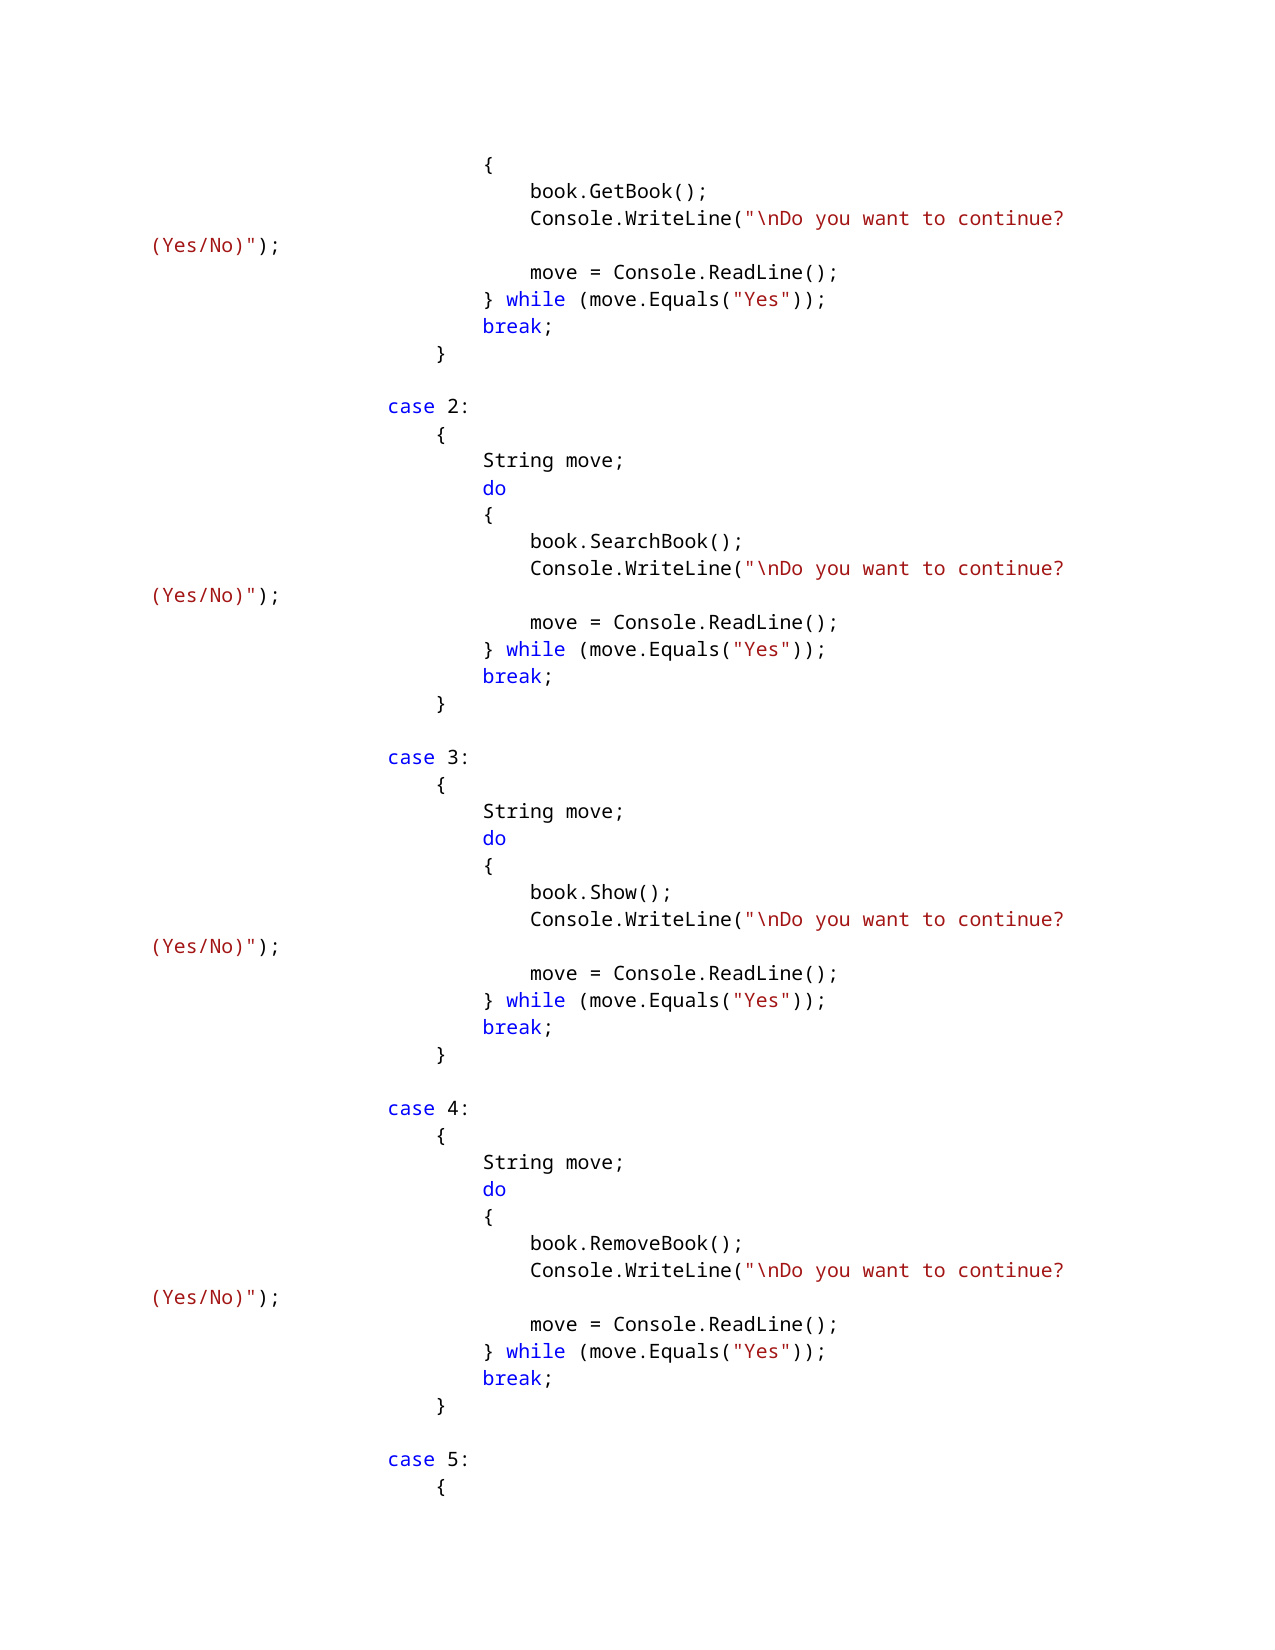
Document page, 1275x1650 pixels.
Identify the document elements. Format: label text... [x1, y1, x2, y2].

text case 3: [150, 743, 1125, 771]
text book.RemoveBook(); [150, 1229, 1125, 1256]
text Console.WriteLine("\nDo you want to continue? (Yes/No)"); [150, 204, 1125, 258]
text } while (move.Equals("Yes")); [150, 986, 1125, 1013]
text case 5: [150, 1445, 1125, 1472]
text Console.WriteLine("\nDo you want to continue? (Yes/No)"); [150, 555, 1125, 609]
text break; [150, 312, 1125, 339]
text } [150, 1391, 1125, 1418]
text String move; [150, 447, 1125, 474]
text book.SearchBook(); [150, 528, 1125, 555]
text { [150, 771, 1125, 797]
text { [150, 1121, 1125, 1148]
text } while (move.Equals("Yes")); [150, 285, 1125, 312]
text String move; [150, 1148, 1125, 1175]
text Console.WriteLine("\nDo you want to continue? (Yes/No)"); [150, 1256, 1125, 1310]
text move = Console.ReadLine(); [150, 959, 1125, 986]
text do [150, 474, 1125, 501]
text { [150, 420, 1125, 447]
text { [150, 150, 1125, 177]
text move = Console.ReadLine(); [150, 258, 1125, 285]
text do [150, 1175, 1125, 1202]
text break; [150, 1364, 1125, 1391]
text move = Console.ReadLine(); [150, 1310, 1125, 1337]
text { [150, 1472, 1125, 1499]
text { [150, 851, 1125, 878]
text break; [150, 663, 1125, 689]
text book.Show(); [150, 878, 1125, 905]
text { [150, 1202, 1125, 1229]
text do [150, 824, 1125, 851]
text move = Console.ReadLine(); [150, 609, 1125, 636]
text } while (move.Equals("Yes")); [150, 1337, 1125, 1364]
text case 4: [150, 1094, 1125, 1121]
text String move; [150, 797, 1125, 824]
text } [150, 339, 1125, 366]
text book.GetBook(); [150, 177, 1125, 204]
text { [150, 501, 1125, 528]
text case 2: [150, 393, 1125, 420]
text } while (move.Equals("Yes")); [150, 636, 1125, 663]
text } [150, 1040, 1125, 1067]
text Console.WriteLine("\nDo you want to continue? (Yes/No)"); [150, 905, 1125, 959]
text break; [150, 1013, 1125, 1040]
text } [150, 689, 1125, 717]
